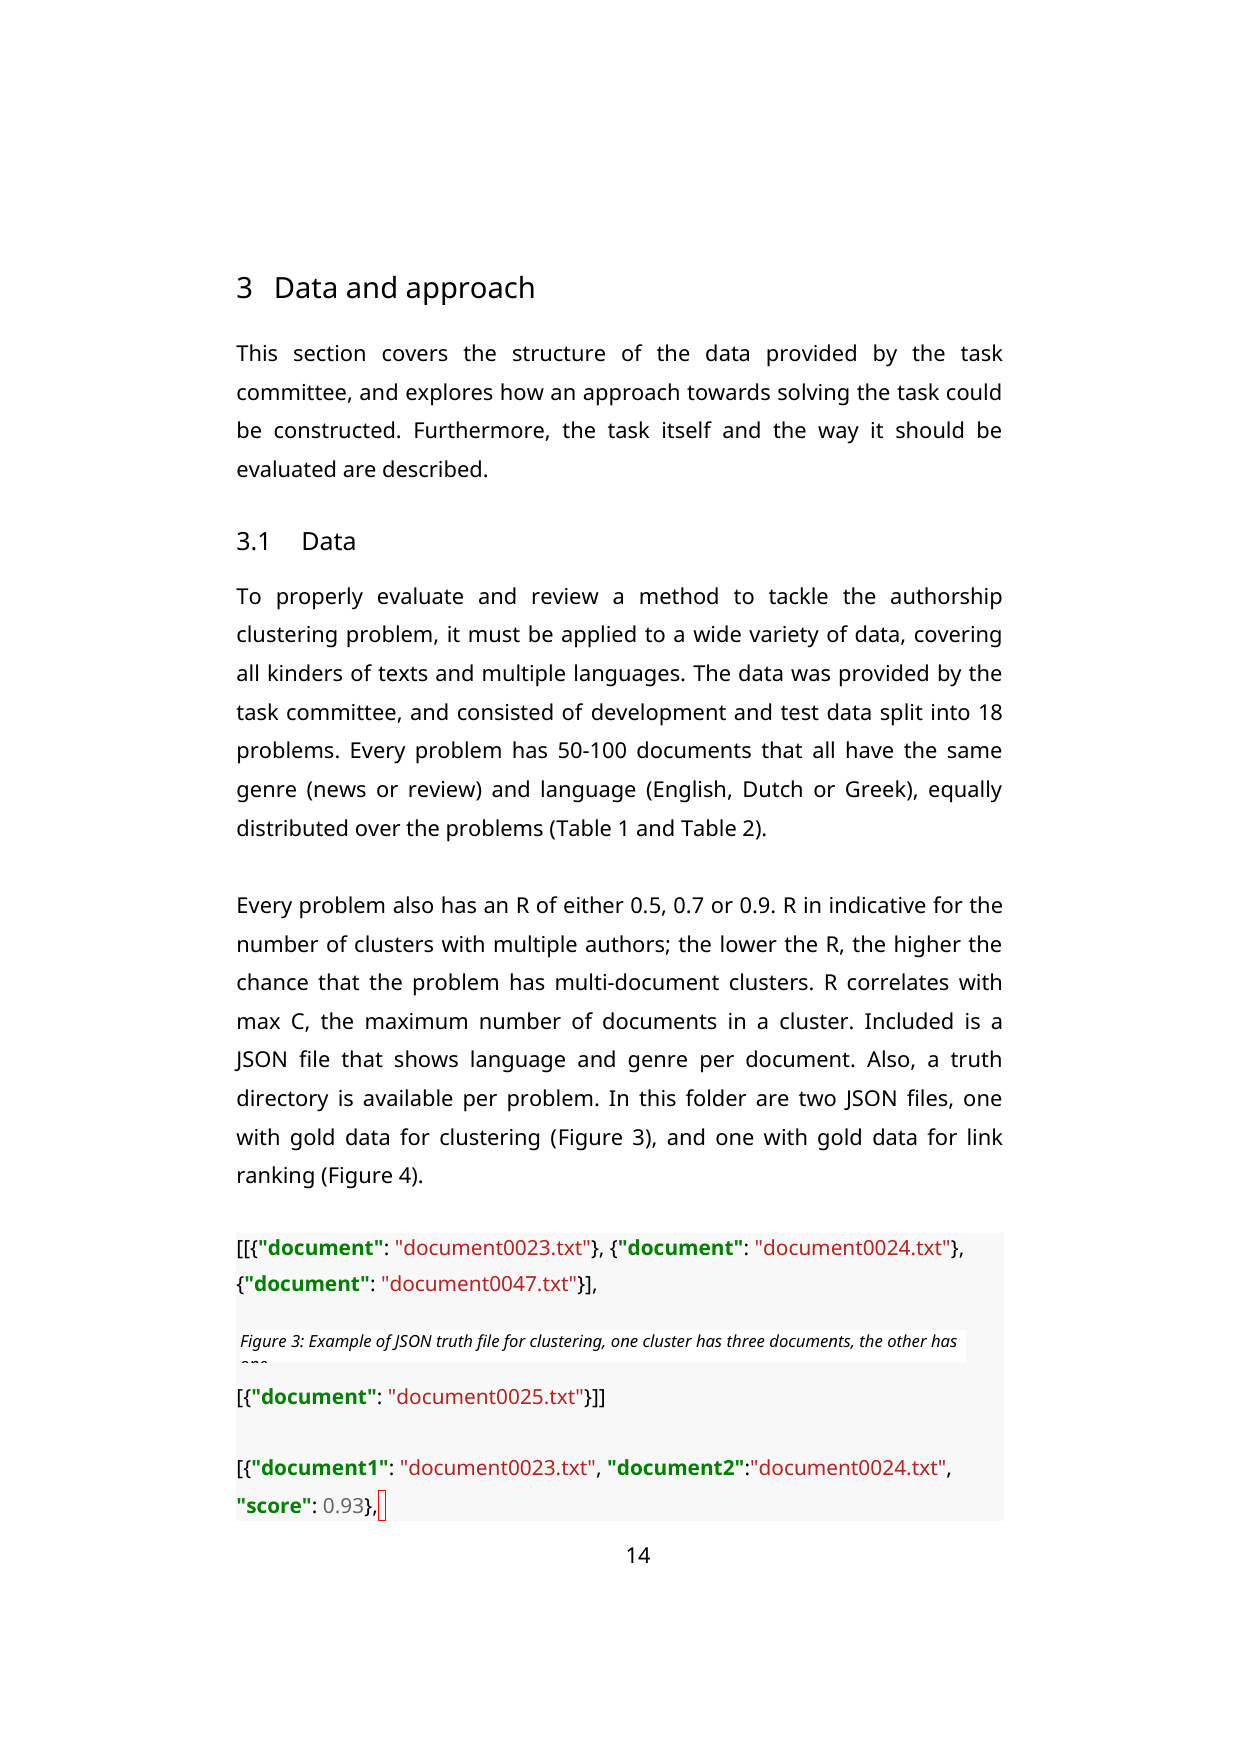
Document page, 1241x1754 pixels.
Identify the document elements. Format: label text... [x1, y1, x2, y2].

subtitle Data and approach [236, 268, 1004, 307]
text This section covers the structure of the data provided by the task committee, and explores how an approach towards solving the task could be constructed. Furthermore, the task itself and the way it should be evaluated are described. [236, 338, 1004, 484]
text [{"document": "document0025.txt"}]] [236, 1304, 1004, 1411]
subtitle Data [236, 524, 1004, 558]
text {"document": "document0047.txt"}], [236, 1269, 1004, 1297]
text Every problem also has an R of either 0.5, 0.7 or 0.9. R in indicative for the number of clusters with multiple authors; the lower the R, the higher the chance that the problem has multi-document clusters. R correlates with max C, the maximum number of documents in a cluster. Included is a JSON file that shows language and genre per document. Also, a truth directory is available per problem. In this folder are two JSON files, one with gold data for clustering (Figure 3), and one with gold data for link ranking (Figure 4). [236, 890, 1004, 1190]
text [[{"document": "document0023.txt"}, {"document": "document0024.txt"}, [236, 1233, 1004, 1262]
text [{"document1": "document0023.txt", "document2":"document0024.txt", "score": 0.93}, [236, 1453, 1004, 1521]
text To properly evaluate and review a method to tackle the authorship clustering problem, it must be applied to a wide variety of data, covering all kinders of texts and multiple languages. The data was provided by the task committee, and consisted of development and test data split into 18 problems. Every problem has 50-100 documents that all have the same genre (news or review) and language (English, Dutch or Greek), equally distributed over the problems (Table 1 and Table 2). [236, 581, 1004, 842]
